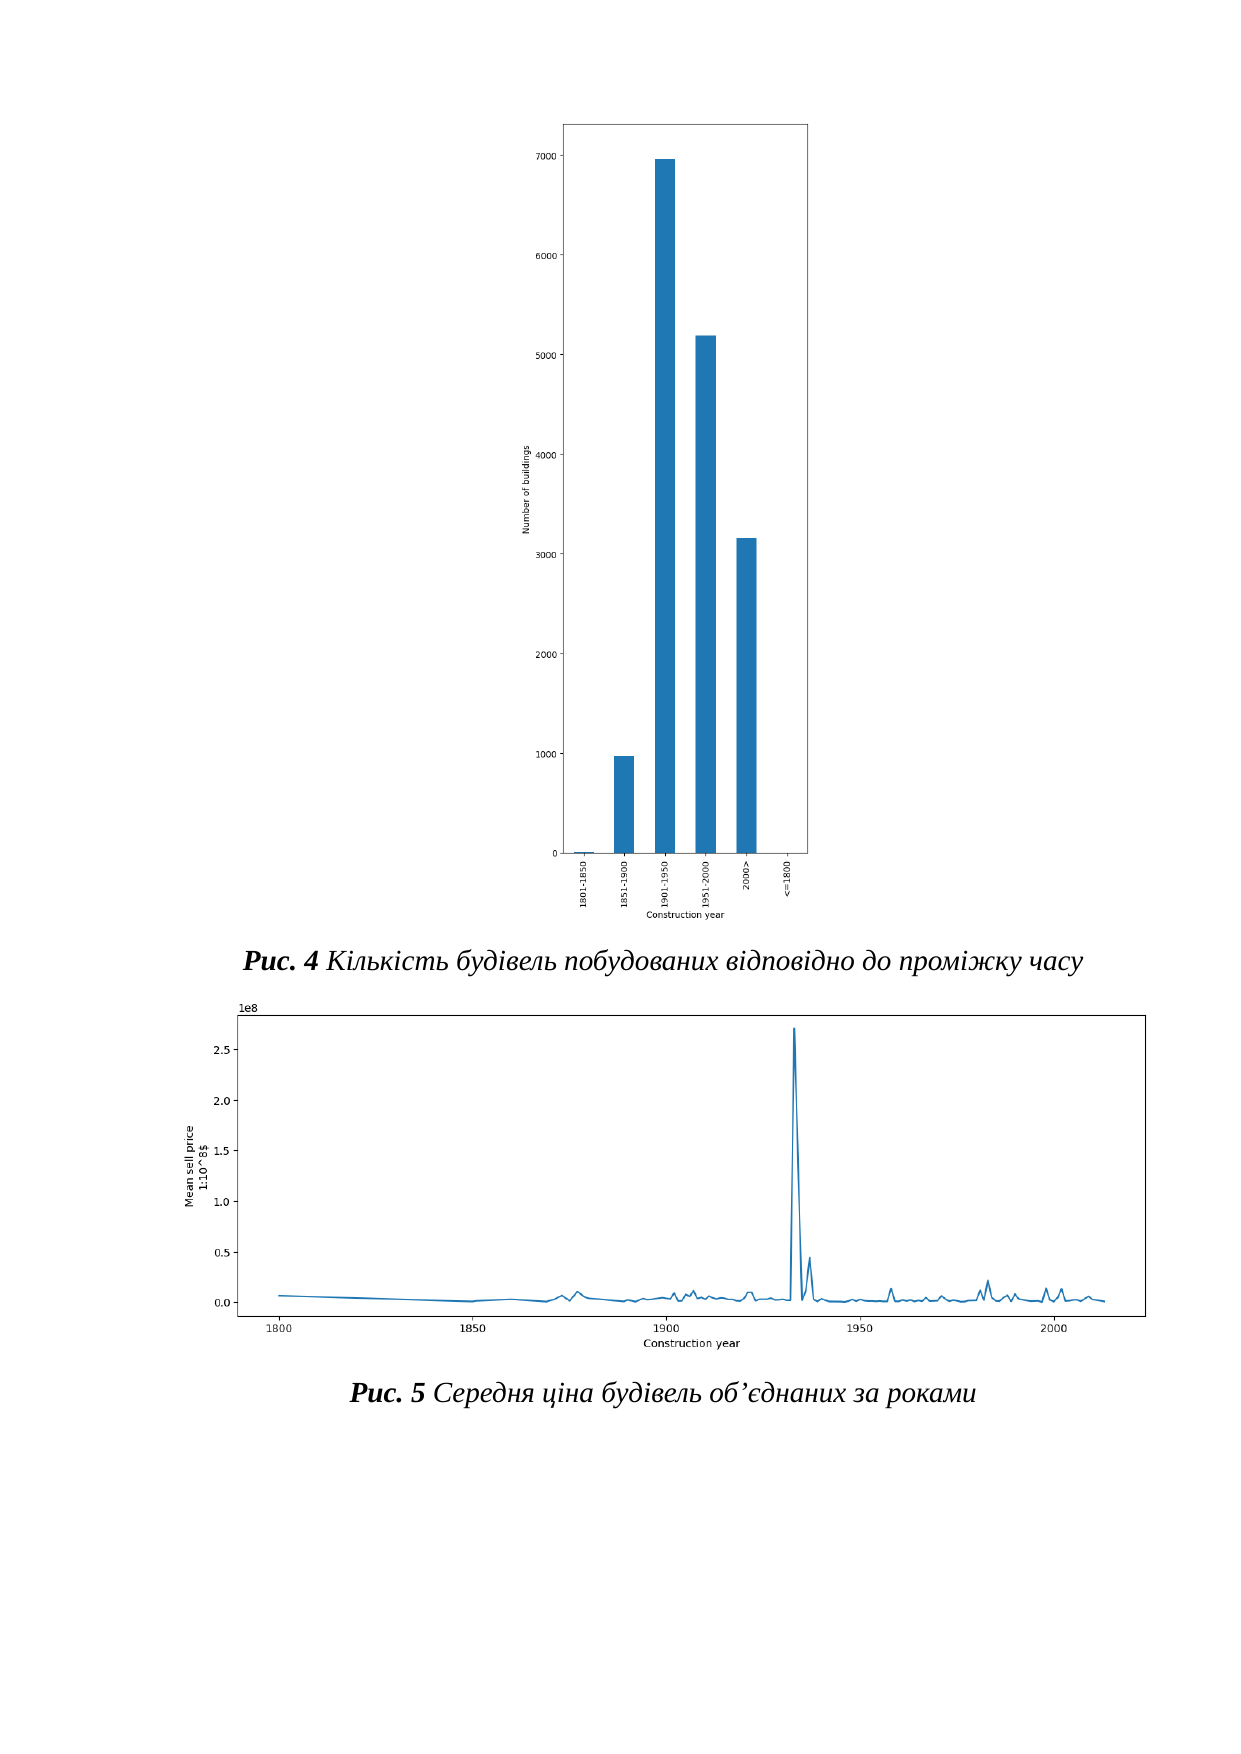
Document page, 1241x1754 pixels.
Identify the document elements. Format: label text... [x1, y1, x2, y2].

text Рис. 5 Середня ціна будівель об’єднаних за роками [177, 1376, 1152, 1409]
picture [177, 996, 1152, 1357]
picture [516, 118, 813, 925]
text Рис. 4 Кількість будівель побудованих відповідно до проміжку часу [177, 943, 1152, 977]
